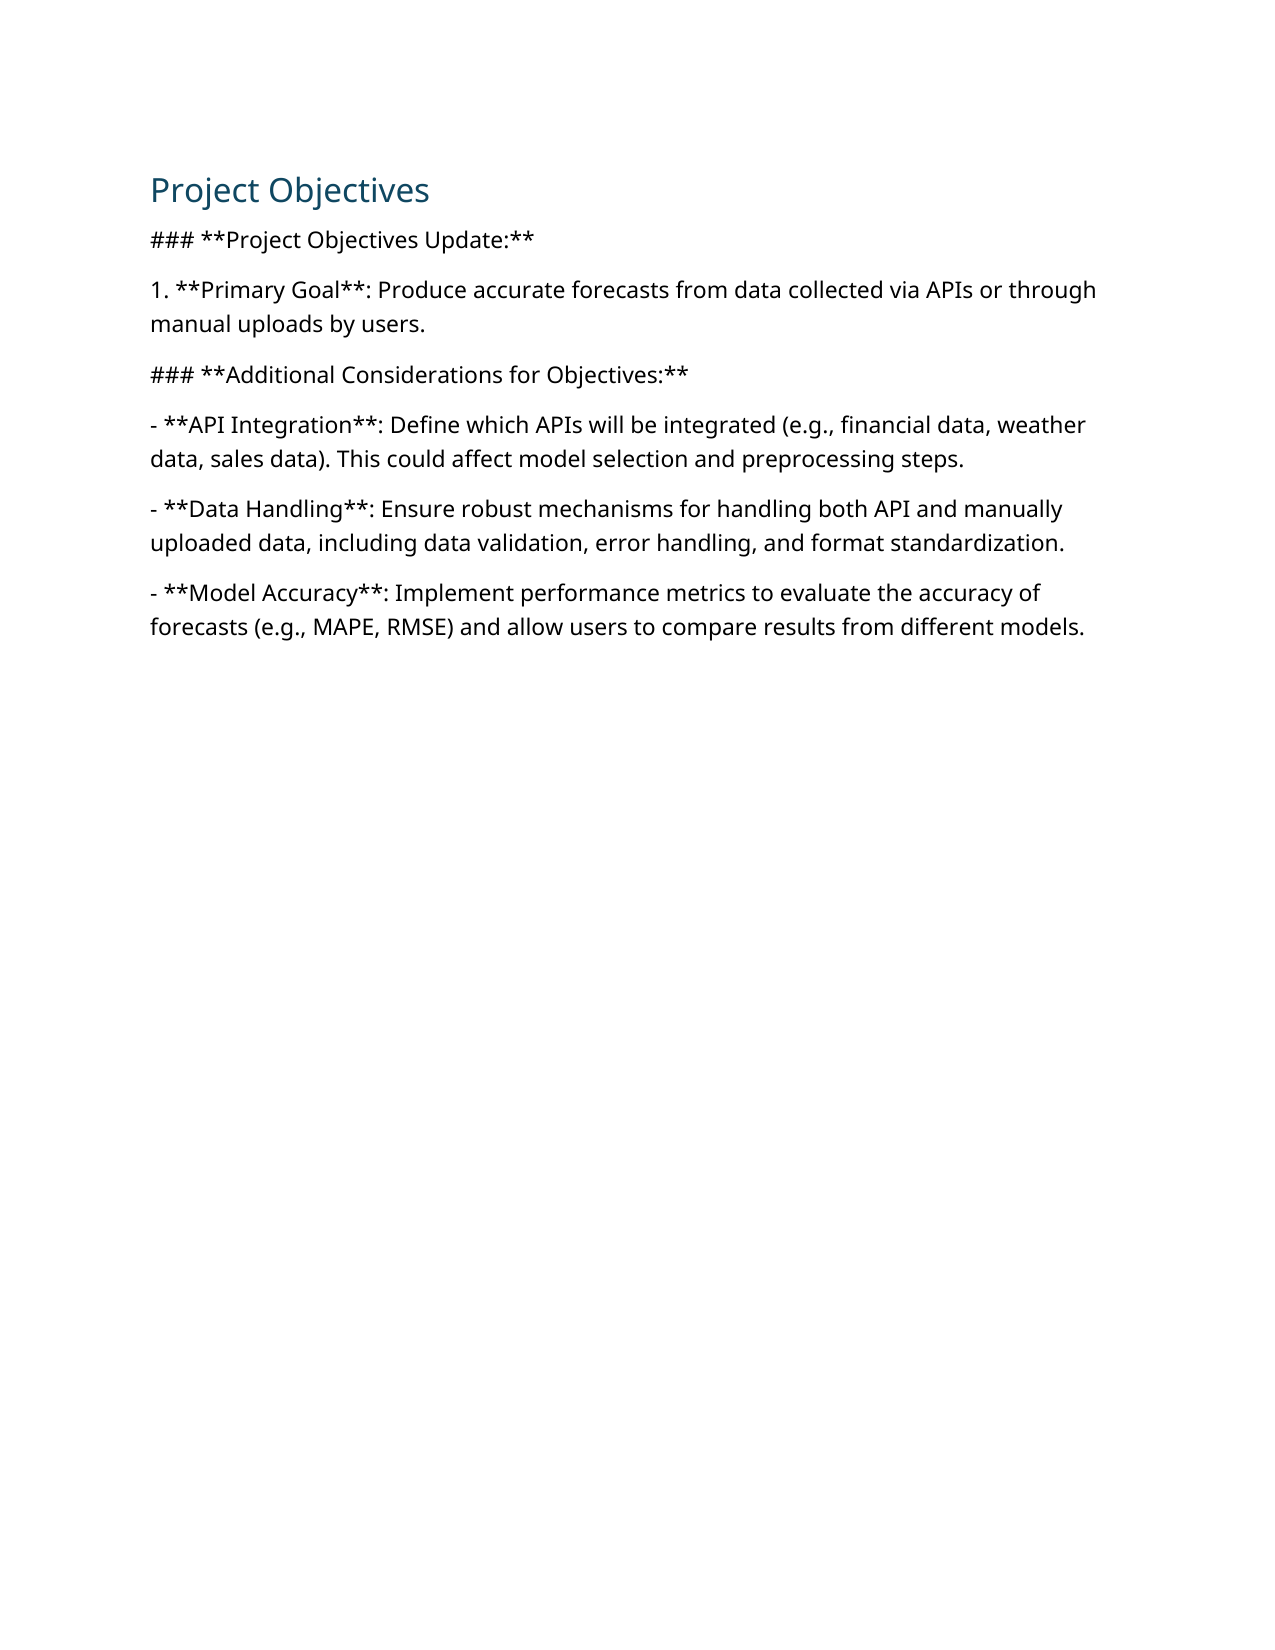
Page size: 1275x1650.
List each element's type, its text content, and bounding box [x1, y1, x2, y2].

text - **Model Accuracy**: Implement performance metrics to evaluate the accuracy of forecasts (e.g., MAPE, RMSE) and allow users to compare results from different models. [150, 577, 1125, 642]
text ### **Project Objectives Update:** [150, 224, 1125, 255]
text - **Data Handling**: Ensure robust mechanisms for handling both API and manually uploaded data, including data validation, error handling, and format standardization. [150, 493, 1125, 558]
text ### **Additional Considerations for Objectives:** [150, 358, 1125, 390]
text - **API Integration**: Define which APIs will be integrated (e.g., financial data, weather data, sales data). This could affect model selection and preprocessing steps. [150, 409, 1125, 474]
text 1. **Primary Goal**: Produce accurate forecasts from data collected via APIs or through manual uploads by users. [150, 274, 1125, 339]
subtitle Project Objectives [150, 167, 1125, 212]
